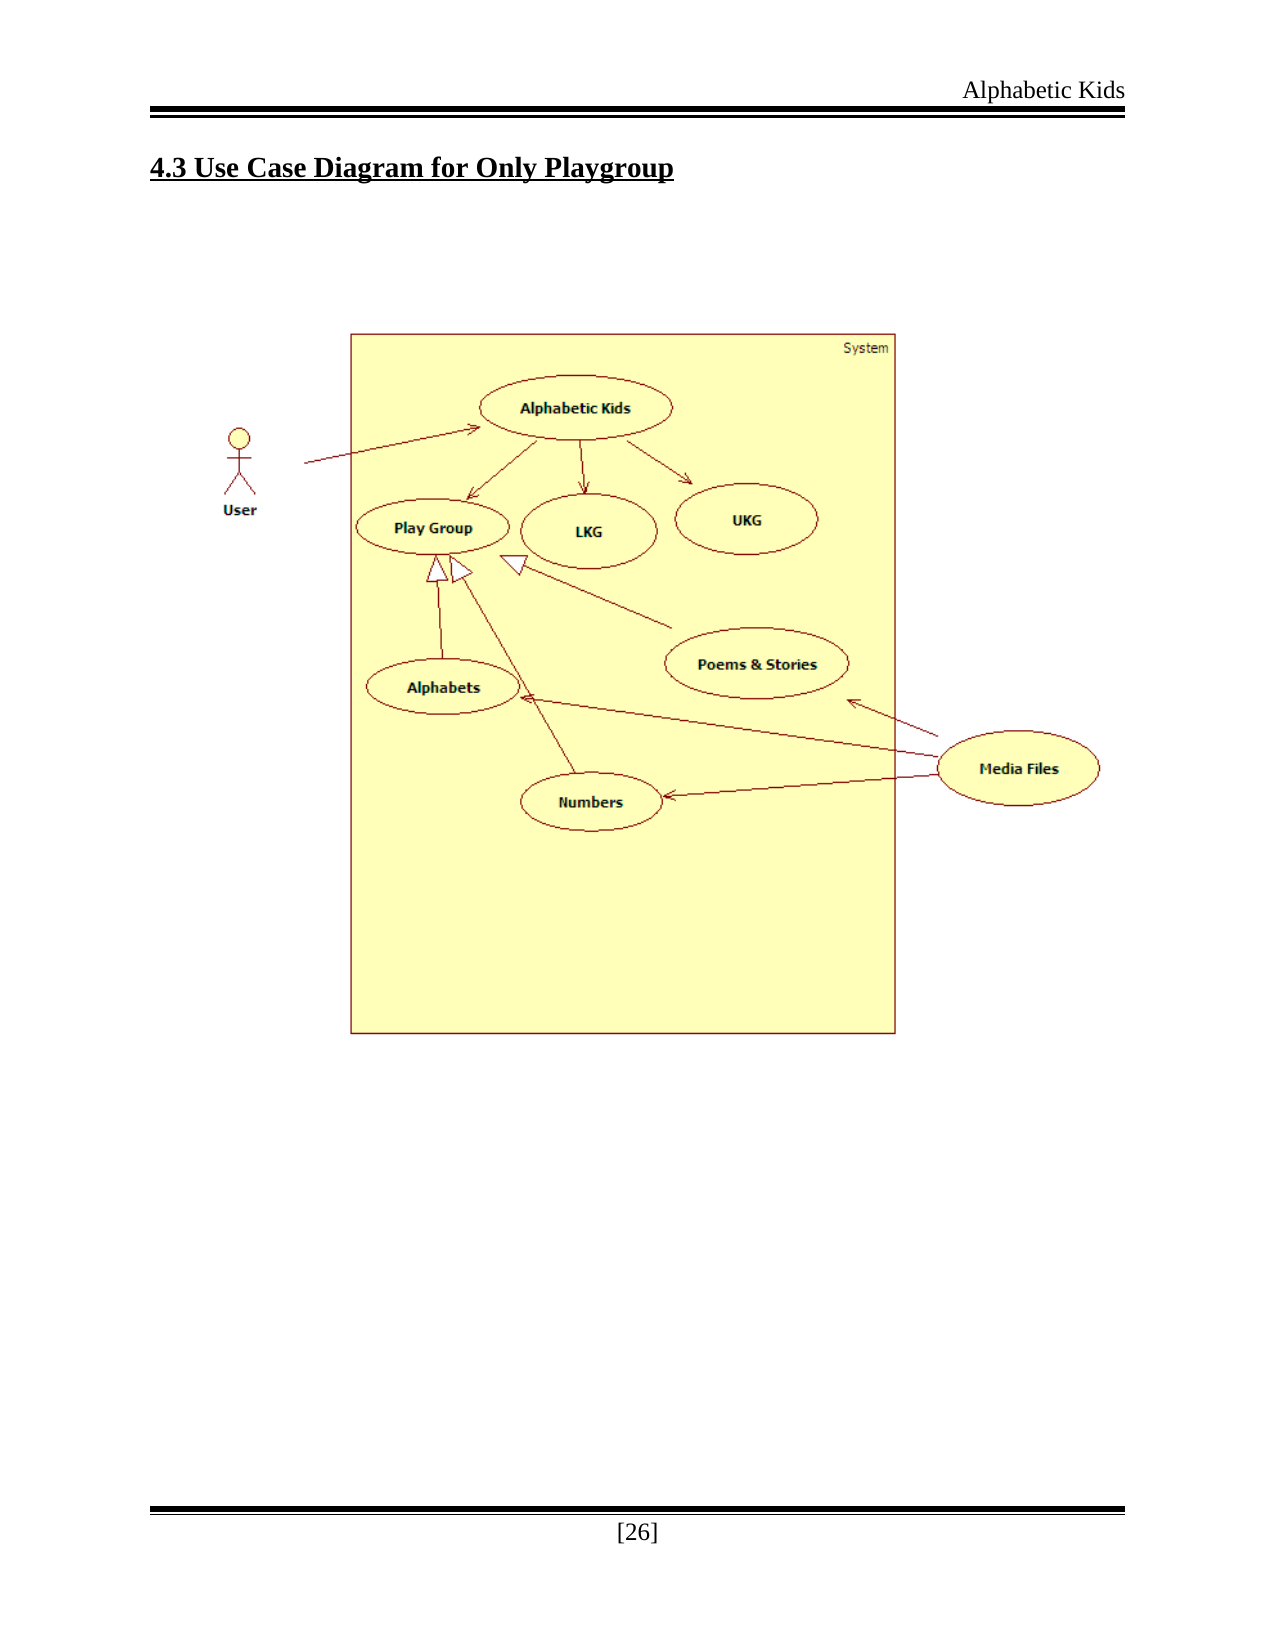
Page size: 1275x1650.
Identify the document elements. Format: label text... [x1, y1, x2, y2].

picture [150, 308, 1125, 1060]
subtitle 4.3 Use Case Diagram for Only Playgroup [150, 150, 1125, 183]
